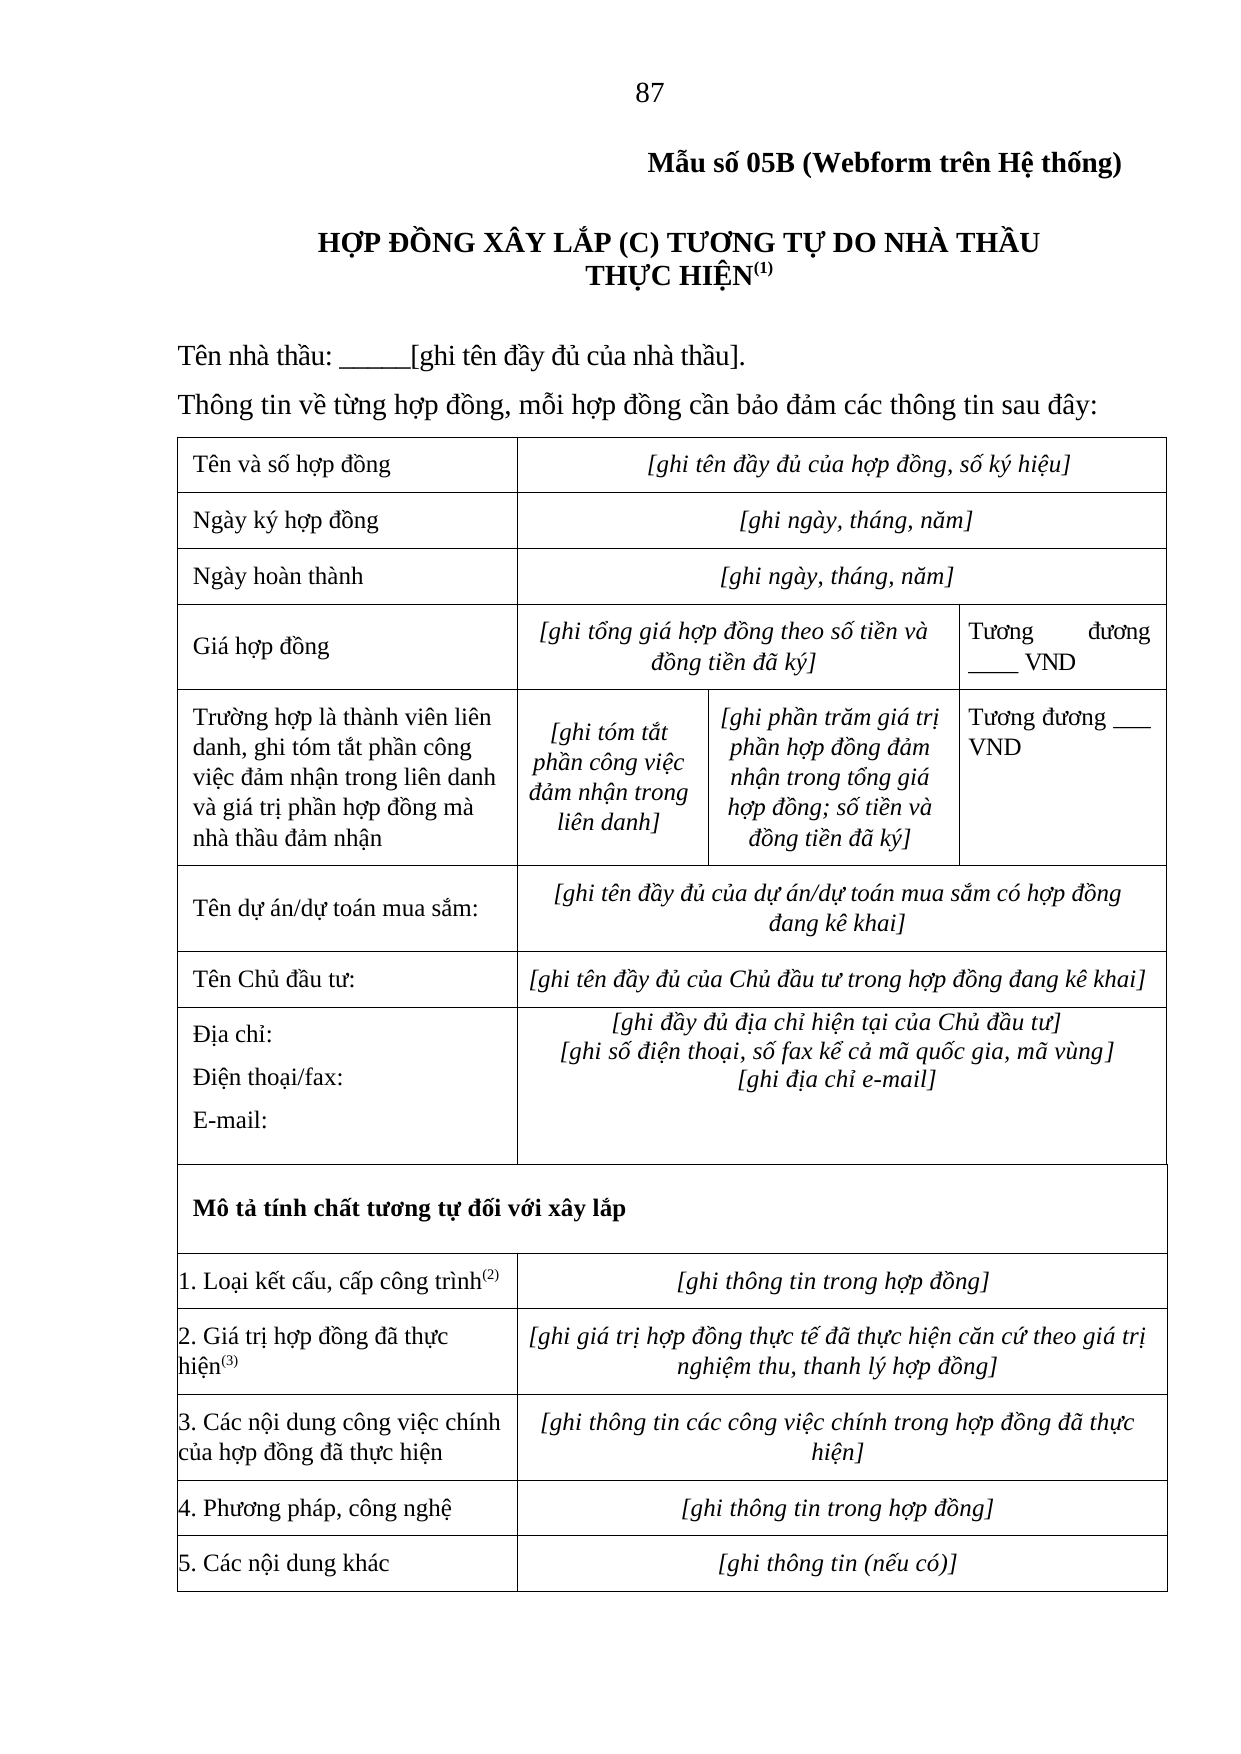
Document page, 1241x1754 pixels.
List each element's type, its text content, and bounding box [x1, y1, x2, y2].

text THỰC HIỆN(1) [177, 258, 1122, 292]
table_cell [ghi tên đầy đủ của dự án/dự toán mua sắm có hợp đồng đang kê khai] [518, 866, 1166, 951]
table_cell Tên Chủ đầu tư: [178, 952, 517, 1007]
table_cell [ghi ngày, tháng, năm] [518, 493, 1166, 548]
table_cell 1. Loại kết cấu, cấp công trình(2) [178, 1254, 517, 1308]
table_cell [ghi tổng giá hợp đồng theo số tiền và đồng tiền đã ký] [518, 605, 959, 689]
text HỢP ĐỒNG XÂY LẮP (C) TƯƠNG TỰ DO NHÀ THẦU [177, 225, 1122, 258]
table_cell [ghi giá trị hợp đồng thực tế đã thực hiện căn cứ theo giá trị nghiệm thu, thanh lý hợp đồng] [518, 1309, 1167, 1394]
table_cell Mô tả tính chất tương tự đối với xây lắp [178, 1165, 1167, 1253]
table_cell Tên dự án/dự toán mua sắm: [178, 866, 517, 951]
table_cell 3. Các nội dung công việc chính của hợp đồng đã thực hiện [178, 1395, 517, 1480]
table_cell Ngày hoàn thành [178, 549, 517, 603]
table_cell [ghi thông tin trong hợp đồng] [518, 1254, 1167, 1308]
table_header Tên và số hợp đồng [178, 438, 517, 492]
table_cell [ghi đầy đủ địa chỉ hiện tại của Chủ đầu tư] [ghi số điện thoại, số fax kể cả mã quốc gia, mã vùng] [ghi địa chỉ e-mail] [518, 1008, 1166, 1164]
table_cell [ghi thông tin trong hợp đồng] [518, 1481, 1167, 1535]
table_cell [ghi thông tin các công việc chính trong hợp đồng đã thực hiện] [518, 1395, 1167, 1480]
table_cell [ghi tên đầy đủ của Chủ đầu tư trong hợp đồng đang kê khai] [518, 952, 1166, 1007]
table_cell 2. Giá trị hợp đồng đã thực hiện(3) [178, 1309, 517, 1394]
table_cell Tương đương ____ VND [960, 605, 1166, 689]
table_cell 5. Các nội dung khác [178, 1536, 517, 1591]
text Mẫu số 05B (Webform trên Hệ thống) [177, 145, 1122, 179]
table_cell 4. Phương pháp, công nghệ [178, 1481, 517, 1535]
table_cell Trường hợp là thành viên liên danh, ghi tóm tắt phần công việc đảm nhận trong liên danh và giá trị phần hợp đồng mà nhà thầu đảm nhận [178, 690, 517, 865]
table_cell Tương đương ___ VND [960, 690, 1166, 865]
table_header [ghi tên đầy đủ của hợp đồng, số ký hiệu] [518, 438, 1166, 492]
table_cell [ghi phần trăm giá trị phần hợp đồng đảm nhận trong tổng giá hợp đồng; số tiền và đồng tiền đã ký] [709, 690, 959, 865]
table_cell Ngày ký hợp đồng [178, 493, 517, 548]
table_cell Giá hợp đồng [178, 605, 517, 689]
text Tên nhà thầu: _____[ghi tên đầy đủ của nhà thầu]. [177, 338, 1129, 371]
text Thông tin về từng hợp đồng, mỗi hợp đồng cần bảo đảm các thông tin sau đây: [177, 387, 1122, 421]
table_cell Địa chỉ: Điện thoại/fax: E-mail: [178, 1008, 517, 1164]
table_cell [ghi thông tin (nếu có)] [518, 1536, 1167, 1591]
table_cell [ghi tóm tắt phần công việc đảm nhận trong liên danh] [518, 690, 708, 865]
table_cell [ghi ngày, tháng, năm] [518, 549, 1166, 603]
